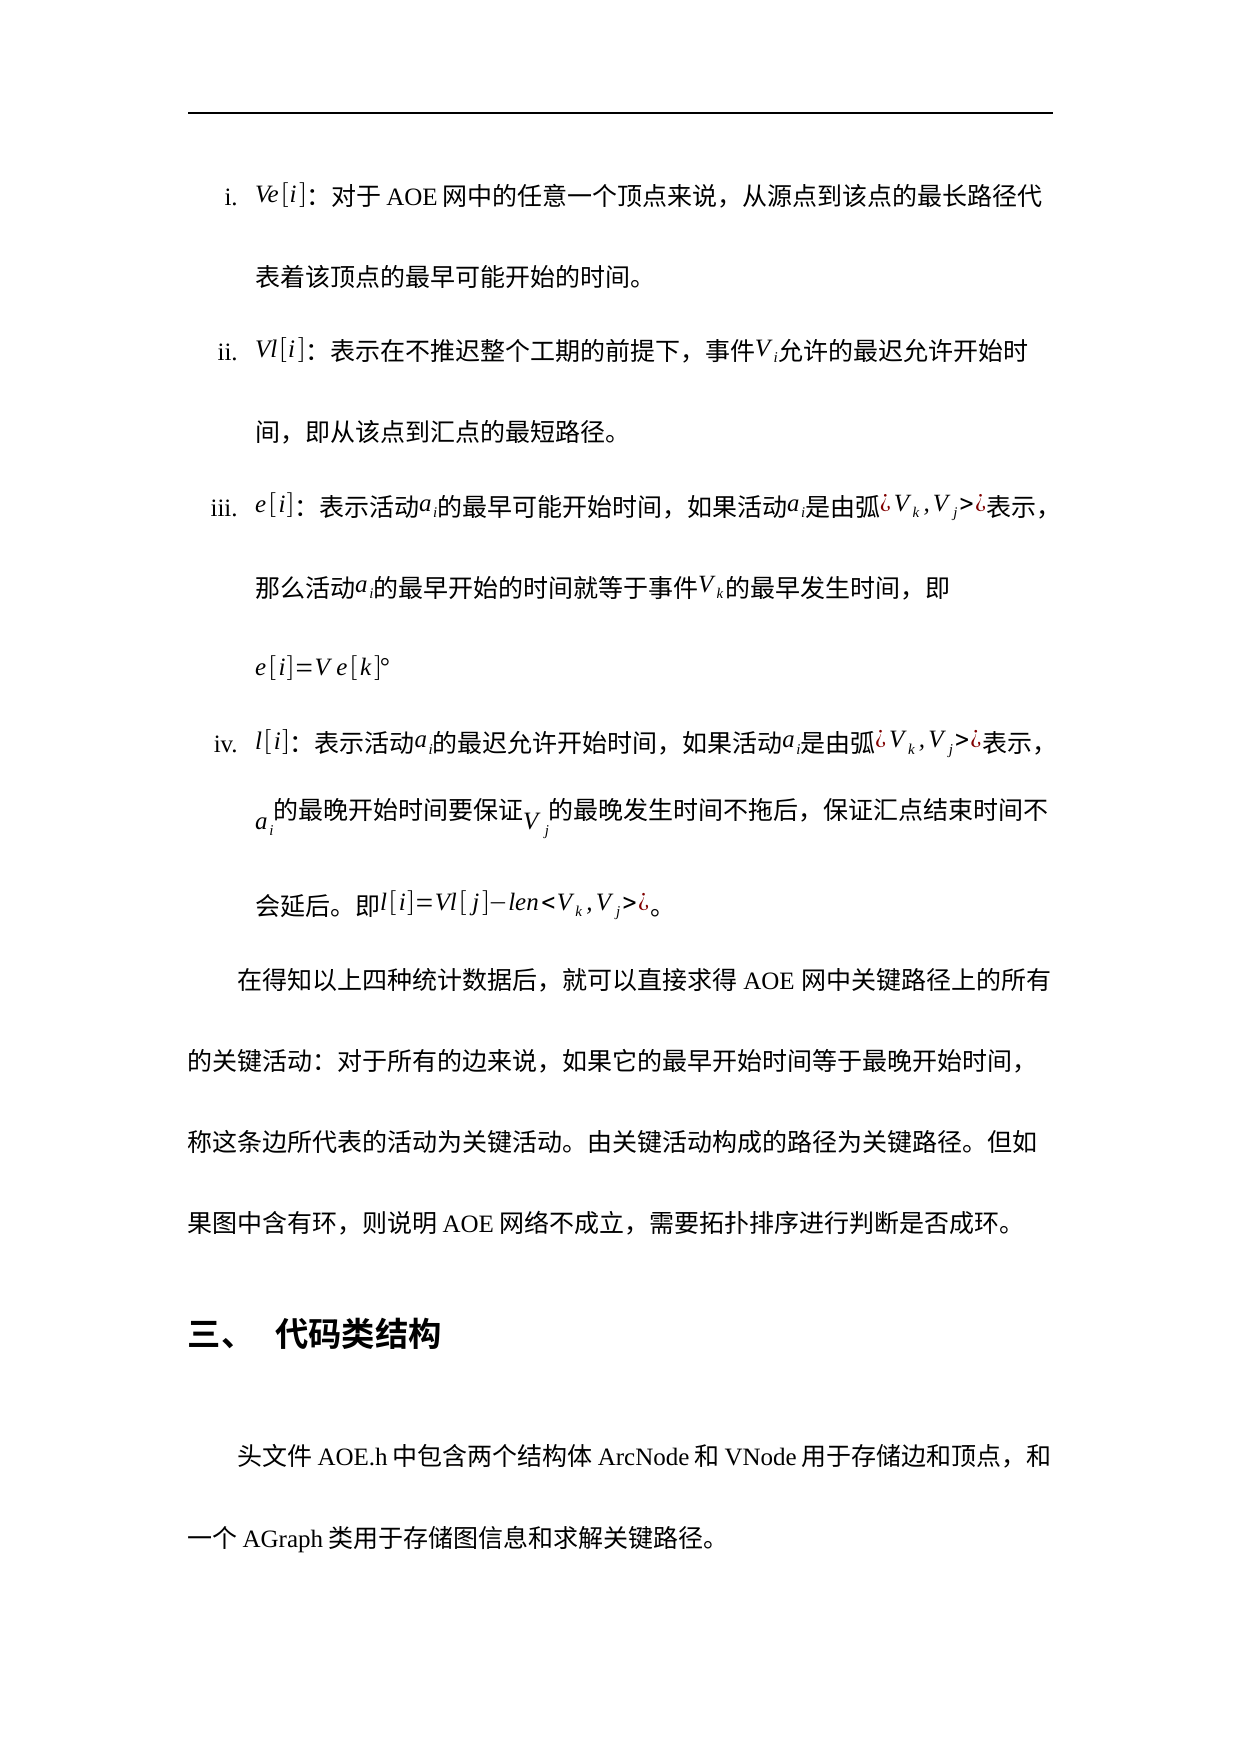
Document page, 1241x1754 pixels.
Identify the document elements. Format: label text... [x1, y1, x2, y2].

subtitle 代码类结构 [187, 1299, 1053, 1364]
text 头文件AOE.h中包含两个结构体ArcNode和VNode用于存储边和顶点，和一个AGraph类用于存储图信息和求解关键路径。 [187, 1422, 1053, 1569]
list ：表示在不推迟整个工期的前提下，事件允许的最迟允许开始时间，即从该点到汇点的最短路径。 [237, 317, 1053, 463]
list ：表示活动的最迟允许开始时间，如果活动是由弧表示，的最晚开始时间要保证的最晚发生时间不拖后，保证汇点结束时间不会延后。即。 [237, 709, 1053, 937]
list ：表示活动的最早可能开始时间，如果活动是由弧表示，那么活动的最早开始的时间就等于事件的最早发生时间，即。 [237, 473, 1053, 700]
text 在得知以上四种统计数据后，就可以直接求得 AOE 网中关键路径上的所有的关键活动：对于所有的边来说，如果它的最早开始时间等于最晚开始时间，称这条边所代表的活动为关键活动。由关键活动构成的路径为关键路径。但如果图中含有环，则说明AOE网络不成立，需要拓扑排序进行判断是否成环。 [187, 946, 1053, 1254]
list ：对于AOE网中的任意一个顶点来说，从源点到该点的最长路径代表着该顶点的最早可能开始的时间。 [237, 162, 1053, 308]
